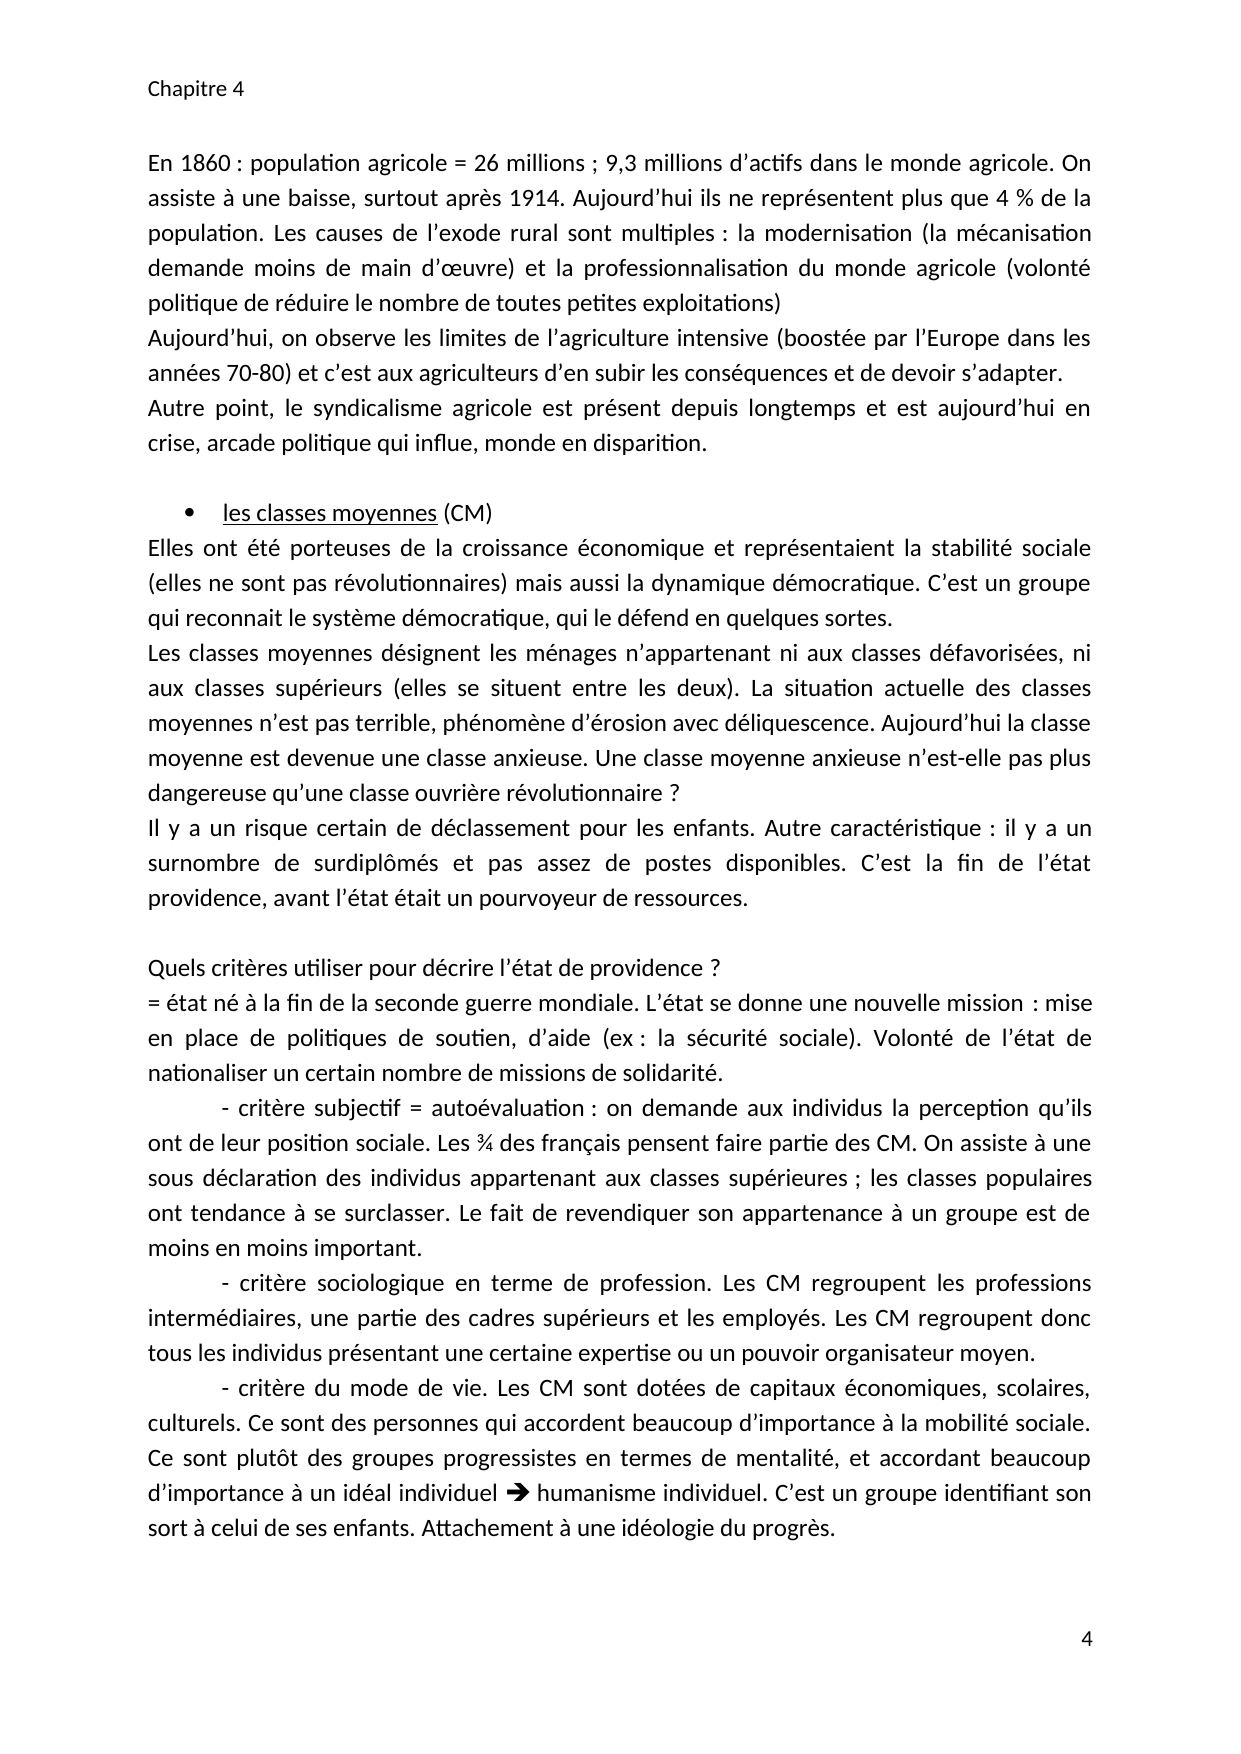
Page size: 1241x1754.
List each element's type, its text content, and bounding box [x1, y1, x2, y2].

text Quels critères utiliser pour décrire l’état de providence ? [148, 953, 1093, 983]
text - critère du mode de vie. Les CM sont dotées de capitaux économiques, scolaires, culturels. Ce sont des personnes qui accordent beaucoup d’importance à la mobilité sociale. Ce sont plutôt des groupes progressistes en termes de mentalité, et accordant beaucoup d’importance à un idéal individuel humanisme individuel. C’est un groupe identifiant son sort à celui de ses enfants. Attachement à une idéologie du progrès. [148, 1373, 1093, 1543]
text Les classes moyennes désignent les ménages n’appartenant ni aux classes défavorisées, ni aux classes supérieurs (elles se situent entre les deux). La situation actuelle des classes moyennes n’est pas terrible, phénomène d’érosion avec déliquescence. Aujourd’hui la classe moyenne est devenue une classe anxieuse. Une classe moyenne anxieuse n’est-elle pas plus dangereuse qu’une classe ouvrière révolutionnaire ? [148, 638, 1093, 808]
text Autre point, le syndicalisme agricole est présent depuis longtemps et est aujourd’hui en crise, arcade politique qui influe, monde en disparition. [148, 393, 1093, 458]
list les classes moyennes (CM) [185, 498, 1093, 528]
text Il y a un risque certain de déclassement pour les enfants. Autre caractéristique : il y a un surnombre de surdiplômés et pas assez de postes disponibles. C’est la fin de l’état providence, avant l’état était un pourvoyeur de ressources. [148, 813, 1093, 913]
text Aujourd’hui, on observe les limites de l’agriculture intensive (boostée par l’Europe dans les années 70-80) et c’est aux agriculteurs d’en subir les conséquences et de devoir s’adapter. [148, 323, 1093, 388]
text - critère subjectif = autoévaluation : on demande aux individus la perception qu’ils ont de leur position sociale. Les ¾ des français pensent faire partie des CM. On assiste à une sous déclaration des individus appartenant aux classes supérieures ; les classes populaires ont tendance à se surclasser. Le fait de revendiquer son appartenance à un groupe est de moins en moins important. [148, 1093, 1093, 1263]
text En 1860 : population agricole = 26 millions ; 9,3 millions d’actifs dans le monde agricole. On assiste à une baisse, surtout après 1914. Aujourd’hui ils ne représentent plus que 4 % de la population. Les causes de l’exode rural sont multiples : la modernisation (la mécanisation demande moins de main d’œuvre) et la professionnalisation du monde agricole (volonté politique de réduire le nombre de toutes petites exploitations) [148, 148, 1093, 318]
text = état né à la fin de la seconde guerre mondiale. L’état se donne une nouvelle mission : mise en place de politiques de soutien, d’aide (ex : la sécurité sociale). Volonté de l’état de nationaliser un certain nombre de missions de solidarité. [148, 988, 1093, 1088]
text - critère sociologique en terme de profession. Les CM regroupent les professions intermédiaires, une partie des cadres supérieurs et les employés. Les CM regroupent donc tous les individus présentant une certaine expertise ou un pouvoir organisateur moyen. [148, 1268, 1093, 1368]
text Elles ont été porteuses de la croissance économique et représentaient la stabilité sociale (elles ne sont pas révolutionnaires) mais aussi la dynamique démocratique. C’est un groupe qui reconnait le système démocratique, qui le défend en quelques sortes. [148, 533, 1093, 633]
